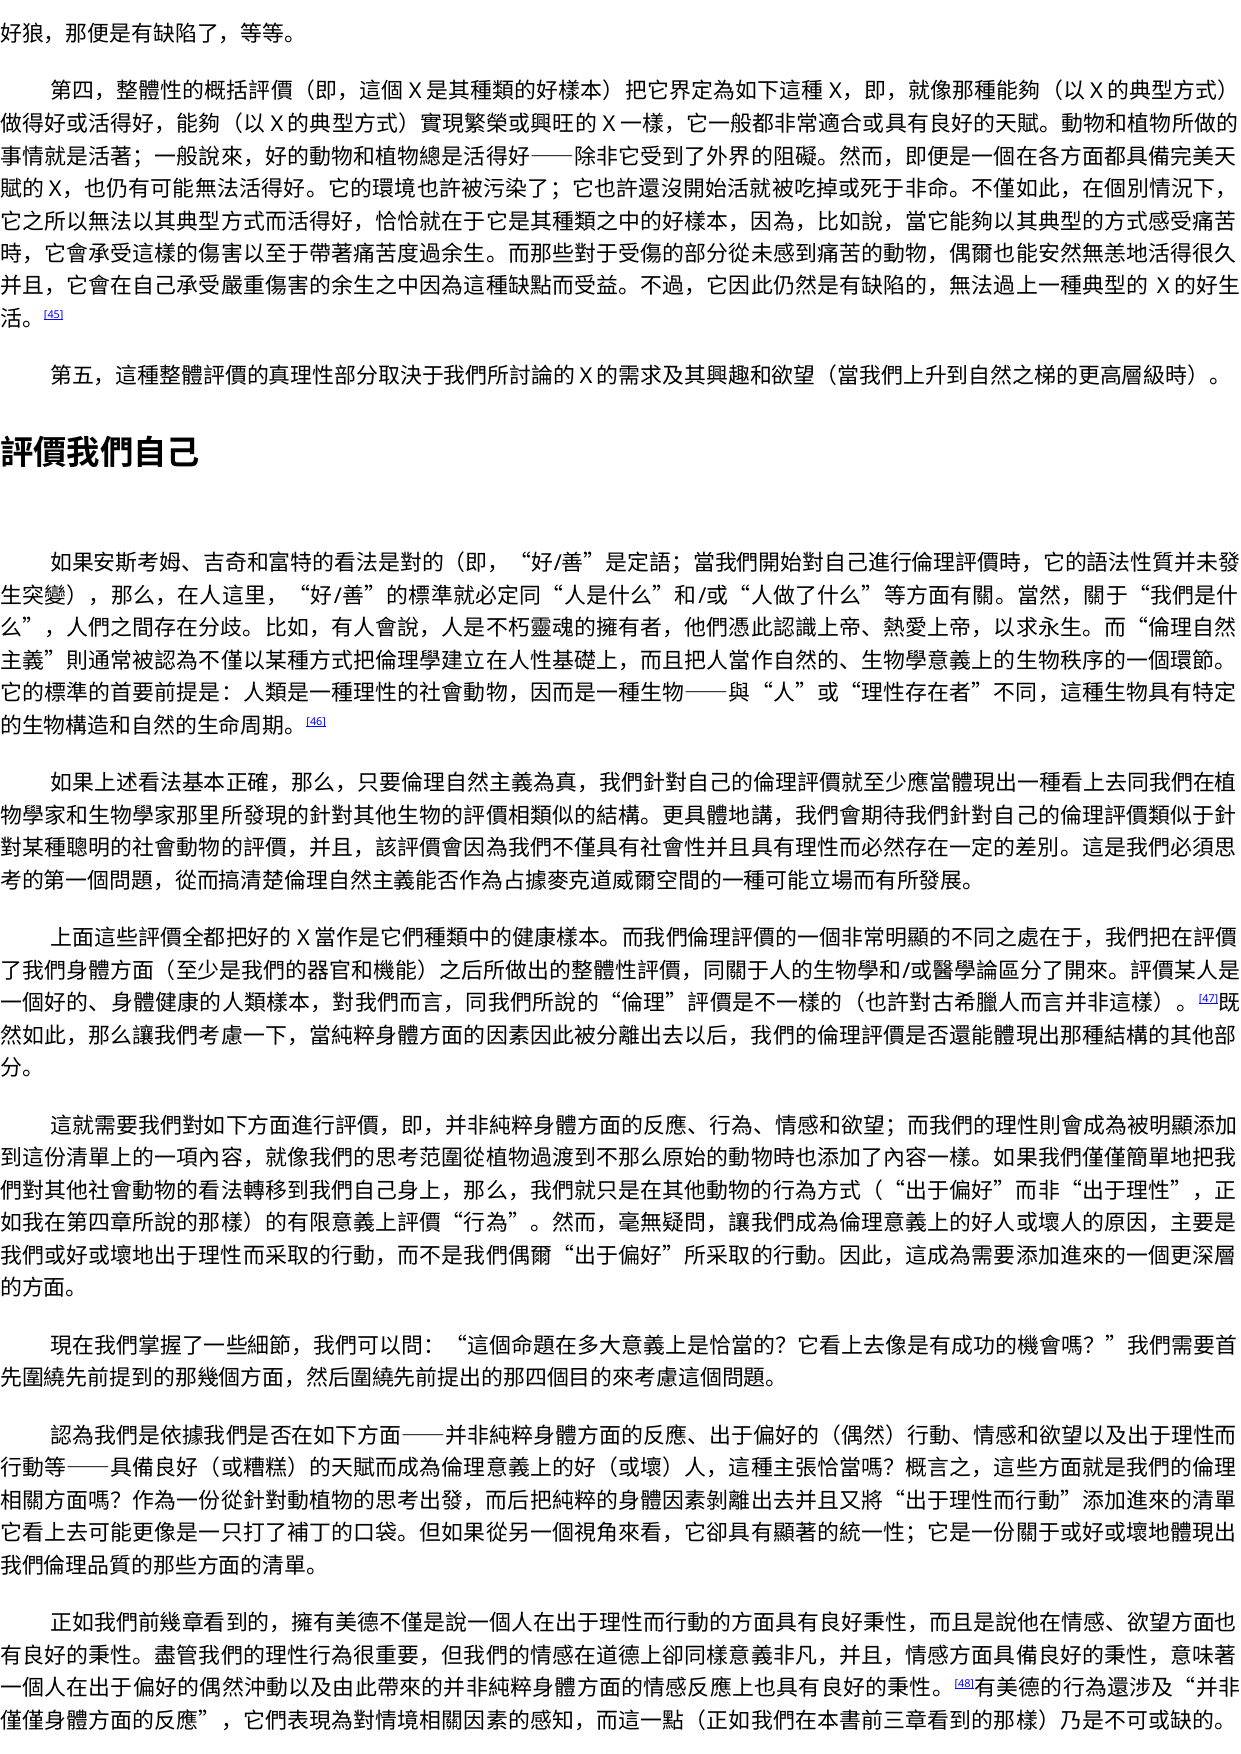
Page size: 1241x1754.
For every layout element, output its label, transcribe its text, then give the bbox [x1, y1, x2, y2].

text 如果安斯考姆、吉奇和富特的看法是對的（即，“好/善”是定語；當我們開始對自己進行倫理評價時，它的語法性質并未發生突變），那么，在人這里，“好/善”的標準就必定同“人是什么”和/或“人做了什么”等方面有關。當然，關于“我們是什么”，人們之間存在分歧。比如，有人會說，人是不朽靈魂的擁有者，他們憑此認識上帝、熱愛上帝，以求永生。而“倫理自然主義”則通常被認為不僅以某種方式把倫理學建立在人性基礎上，而且把人當作自然的、生物學意義上的生物秩序的一個環節。它的標準的首要前提是：人類是一種理性的社會動物，因而是一種生物——與“人”或“理性存在者”不同，這種生物具有特定的生物構造和自然的生命周期。[46] [0, 545, 1240, 740]
text 認為我們是依據我們是否在如下方面——并非純粹身體方面的反應、出于偏好的（偶然）行動、情感和欲望以及出于理性而行動等——具備良好（或糟糕）的天賦而成為倫理意義上的好（或壞）人，這種主張恰當嗎？概言之，這些方面就是我們的倫理相關方面嗎？作為一份從針對動植物的思考出發，而后把純粹的身體因素剝離出去并且又將“出于理性而行動”添加進來的清單，它看上去可能更像是一只打了補丁的口袋。但如果從另一個視角來看，它卻具有顯著的統一性；它是一份關于或好或壞地體現出我們倫理品質的那些方面的清單。 [0, 1417, 1240, 1580]
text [0, 1605, 1240, 1735]
text 上面這些評價全都把好的X當作是它們種類中的健康樣本。而我們倫理評價的一個非常明顯的不同之處在于，我們把在評價了我們身體方面（至少是我們的器官和機能）之后所做出的整體性評價，同關于人的生物學和/或醫學論區分了開來。評價某人是一個好的、身體健康的人類樣本，對我們而言，同我們所說的“倫理”評價是不一樣的（也許對古希臘人而言并非這樣）。[47]既然如此，那么讓我們考慮一下，當純粹身體方面的因素因此被分離出去以后，我們的倫理評價是否還能體現出那種結構的其他部分。 [0, 920, 1240, 1082]
text 第五，這種整體評價的真理性部分取決于我們所討論的X的需求及其興趣和欲望（當我們上升到自然之梯的更高層級時）。 [0, 358, 1240, 391]
text 現在我們掌握了一些細節，我們可以問：“這個命題在多大意義上是恰當的？它看上去像是有成功的機會嗎？”我們需要首先圍繞先前提到的那幾個方面，然后圍繞先前提出的那四個目的來考慮這個問題。 [0, 1327, 1240, 1392]
text 第四，整體性的概括評價（即，這個X是其種類的好樣本）把它界定為如下這種X，即，就像那種能夠（以X的典型方式）做得好或活得好，能夠（以X的典型方式）實現繁榮或興旺的X一樣，它一般都非常適合或具有良好的天賦。動物和植物所做的事情就是活著；一般說來，好的動物和植物總是活得好——除非它受到了外界的阻礙。然而，即便是一個在各方面都具備完美天賦的X，也仍有可能無法活得好。它的環境也許被污染了；它也許還沒開始活就被吃掉或死于非命。不僅如此，在個別情況下，它之所以無法以其典型方式而活得好，恰恰就在于它是其種類之中的好樣本，因為，比如說，當它能夠以其典型的方式感受痛苦時，它會承受這樣的傷害以至于帶著痛苦度過余生。而那些對于受傷的部分從未感到痛苦的動物，偶爾也能安然無恙地活得很久，并且，它會在自己承受嚴重傷害的余生之中因為這種缺點而受益。不過，它因此仍然是有缺陷的，無法過上一種典型的X的好生活。[45] [0, 73, 1240, 333]
subtitle 評價我們自己 [0, 418, 1240, 483]
text 如果上述看法基本正確，那么，只要倫理自然主義為真，我們針對自己的倫理評價就至少應當體現出一種看上去同我們在植物學家和生物學家那里所發現的針對其他生物的評價相類似的結構。更具體地講，我們會期待我們針對自己的倫理評價類似于針對某種聰明的社會動物的評價，并且，該評價會因為我們不僅具有社會性并且具有理性而必然存在一定的差別。這是我們必須思考的第一個問題，從而搞清楚倫理自然主義能否作為占據麥克道威爾空間的一種可能立場而有所發展。 [0, 765, 1240, 895]
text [0, 16, 1240, 48]
text 這就需要我們對如下方面進行評價，即，并非純粹身體方面的反應、行為、情感和欲望；而我們的理性則會成為被明顯添加到這份清單上的一項內容，就像我們的思考范圍從植物過渡到不那么原始的動物時也添加了內容一樣。如果我們僅僅簡單地把我們對其他社會動物的看法轉移到我們自己身上，那么，我們就只是在其他動物的行為方式（“出于偏好”而非“出于理性”，正如我在第四章所說的那樣）的有限意義上評價“行為”。然而，毫無疑問，讓我們成為倫理意義上的好人或壞人的原因，主要是我們或好或壞地出于理性而采取的行動，而不是我們偶爾“出于偏好”所采取的行動。因此，這成為需要添加進來的一個更深層的方面。 [0, 1107, 1240, 1302]
